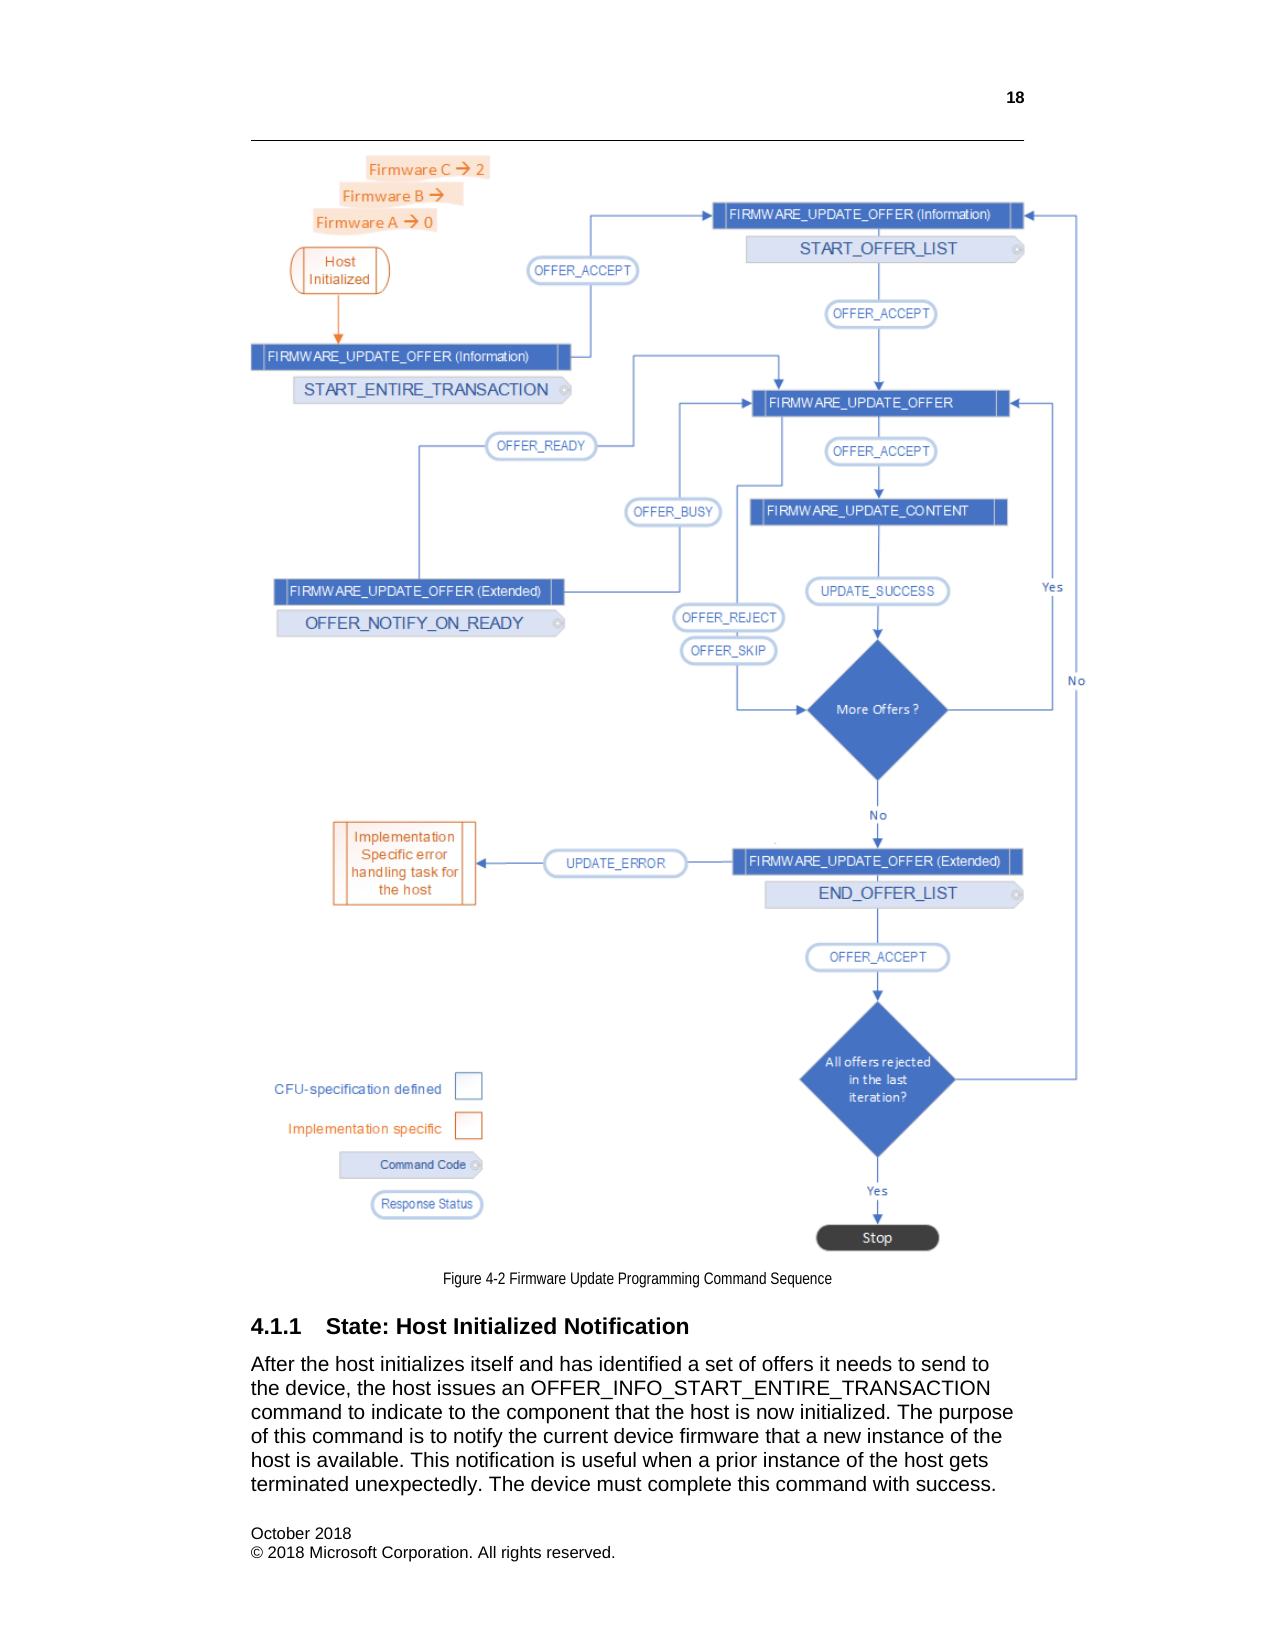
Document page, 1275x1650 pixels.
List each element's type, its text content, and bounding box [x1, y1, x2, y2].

subtitle State: Host Initialized Notification [251, 1313, 1024, 1339]
picture [250, 153, 1093, 1256]
text After the host initializes itself and has identified a set of offers it needs to send to the device, the host issues an OFFER_INFO_START_ENTIRE_TRANSACTION command to indicate to the component that the host is now initialized. The purpose of this command is to notify the current device firmware that a new instance of the host is available. This notification is useful when a prior instance of the host gets terminated unexpectedly. The device must complete this command with success. [251, 1352, 1024, 1495]
